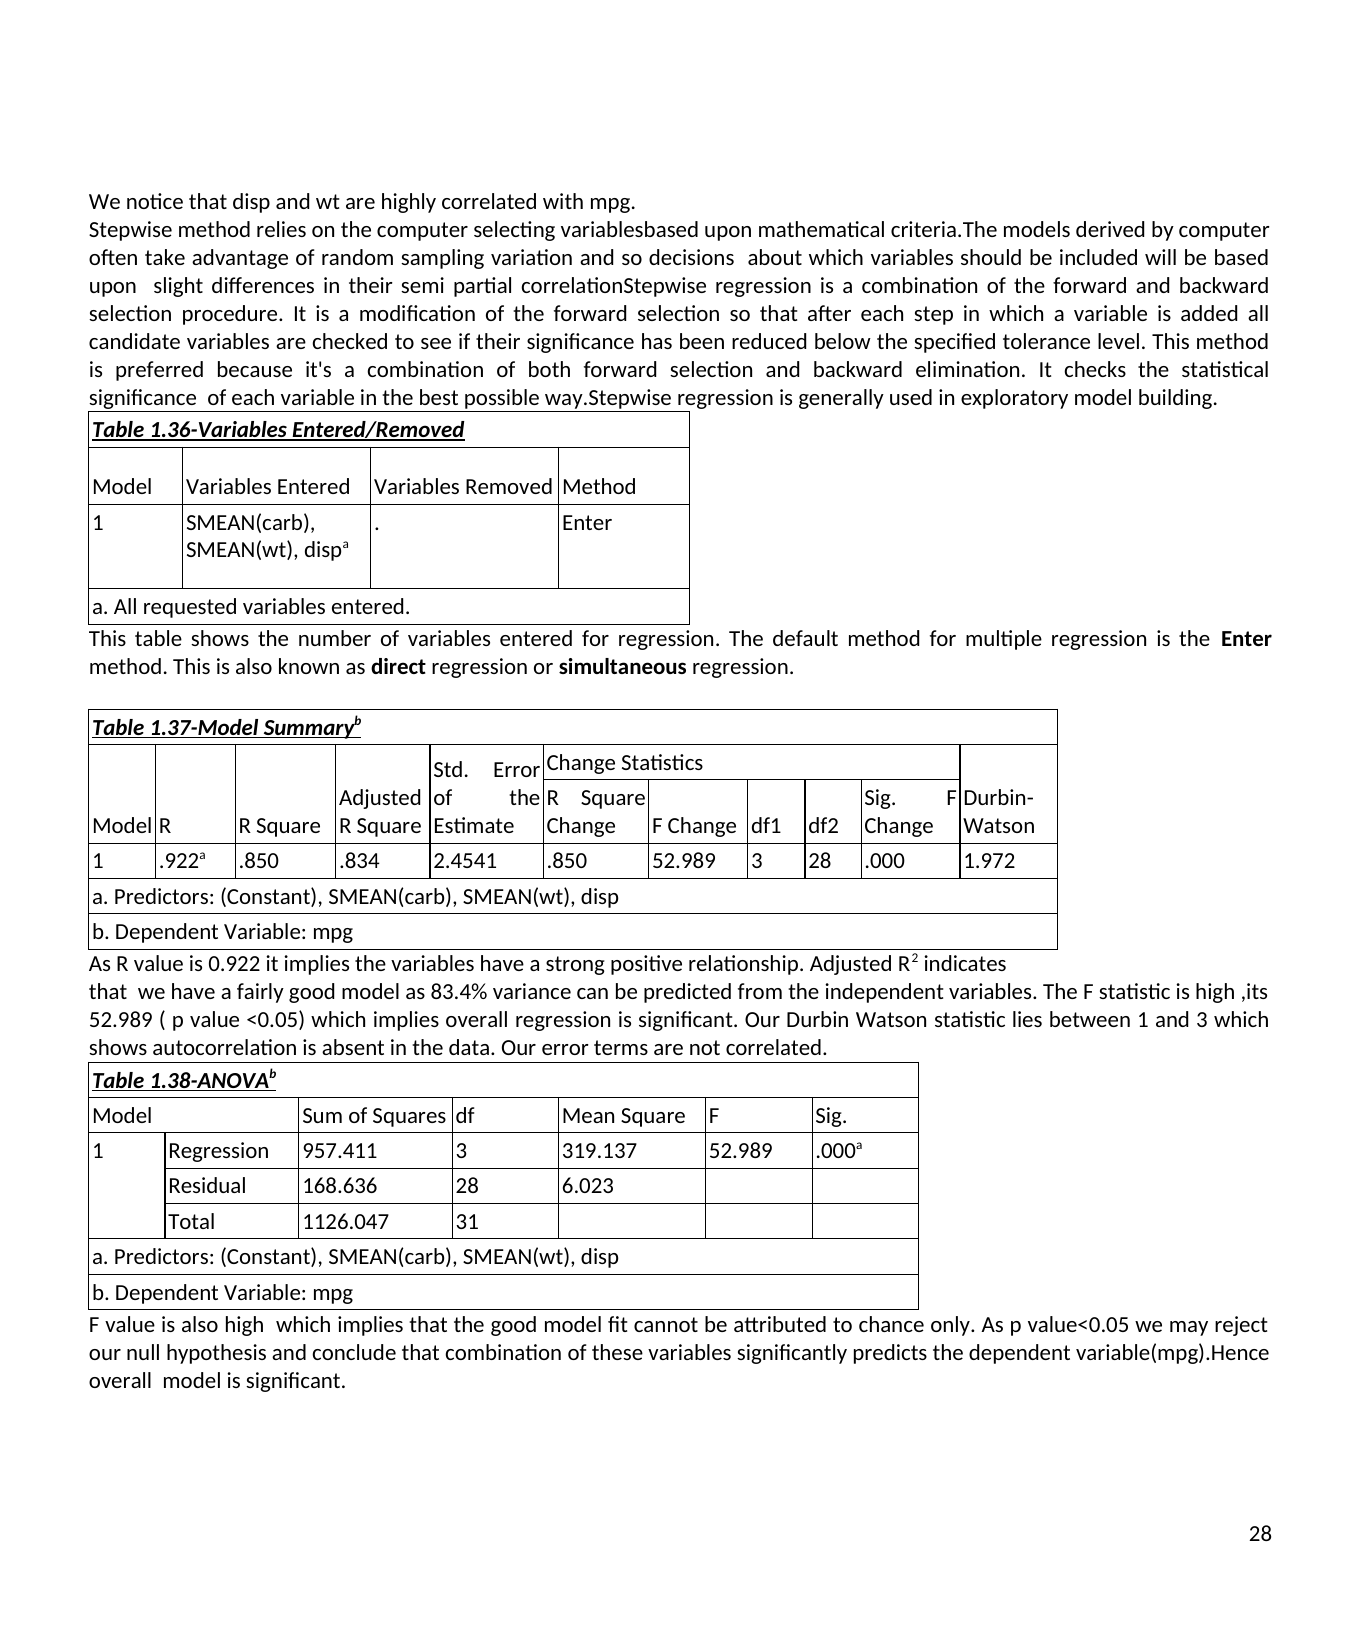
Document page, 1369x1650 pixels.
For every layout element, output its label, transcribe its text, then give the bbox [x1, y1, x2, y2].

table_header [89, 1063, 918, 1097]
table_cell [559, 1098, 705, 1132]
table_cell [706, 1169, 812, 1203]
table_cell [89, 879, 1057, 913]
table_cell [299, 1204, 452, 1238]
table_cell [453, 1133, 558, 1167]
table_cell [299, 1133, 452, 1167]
text F value is also high which implies that the good model fit cannot be attributed to chance only. As p value<0.05 we may reject our null hypothesis and conclude that combination of these variables significantly predicts the dependent variable(mpg).Hence overall model is significant. [89, 1310, 1272, 1394]
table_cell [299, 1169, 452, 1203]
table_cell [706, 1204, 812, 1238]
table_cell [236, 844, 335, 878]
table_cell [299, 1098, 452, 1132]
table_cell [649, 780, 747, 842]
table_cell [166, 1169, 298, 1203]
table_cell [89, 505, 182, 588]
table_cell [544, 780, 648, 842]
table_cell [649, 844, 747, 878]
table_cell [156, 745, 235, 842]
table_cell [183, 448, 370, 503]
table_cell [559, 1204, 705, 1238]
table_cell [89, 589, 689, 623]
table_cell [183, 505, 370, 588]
text We notice that disp and wt are highly correlated with mpg. [89, 187, 1272, 215]
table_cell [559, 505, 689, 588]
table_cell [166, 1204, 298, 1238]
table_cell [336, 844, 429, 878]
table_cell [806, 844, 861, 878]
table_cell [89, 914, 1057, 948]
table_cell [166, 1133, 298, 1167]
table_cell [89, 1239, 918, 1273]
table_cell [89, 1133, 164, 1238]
text As R value is 0.922 it implies the variables have a strong positive relationship. Adjusted R2 indicates [89, 949, 1272, 977]
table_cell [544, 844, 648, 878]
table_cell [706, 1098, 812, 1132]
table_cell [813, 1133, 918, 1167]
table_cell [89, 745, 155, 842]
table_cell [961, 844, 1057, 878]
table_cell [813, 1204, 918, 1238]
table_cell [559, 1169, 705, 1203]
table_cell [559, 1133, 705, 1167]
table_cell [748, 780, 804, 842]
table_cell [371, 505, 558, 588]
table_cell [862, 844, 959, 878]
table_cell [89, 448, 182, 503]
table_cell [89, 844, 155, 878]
text This table shows the number of variables entered for regression. The default method for multiple regression is the Enter method. This is also known as direct regression or simultaneous regression. [89, 624, 1272, 681]
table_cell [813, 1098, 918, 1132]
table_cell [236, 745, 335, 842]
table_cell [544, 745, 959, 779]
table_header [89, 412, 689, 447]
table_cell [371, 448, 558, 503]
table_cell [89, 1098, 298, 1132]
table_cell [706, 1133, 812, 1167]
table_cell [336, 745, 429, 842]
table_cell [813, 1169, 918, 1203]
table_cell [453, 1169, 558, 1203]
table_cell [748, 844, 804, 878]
text that we have a fairly good model as 83.4% variance can be predicted from the independent variables. The F statistic is high ,its 52.989 ( p value <0.05) which implies overall regression is significant. Our Durbin Watson statistic lies between 1 and 3 which shows autocorrelation is absent in the data. Our error terms are not correlated. [89, 977, 1272, 1062]
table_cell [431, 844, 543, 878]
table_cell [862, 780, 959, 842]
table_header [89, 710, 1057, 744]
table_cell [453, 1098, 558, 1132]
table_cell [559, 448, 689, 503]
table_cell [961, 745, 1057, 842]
text Stepwise method relies on the computer selecting variablesbased upon mathematical criteria.The models derived by computer often take advantage of random sampling variation and so decisions about which variables should be included will be based upon slight differences in their semi partial correlationStepwise regression is a combination of the forward and backward selection procedure. It is a modification of the forward selection so that after each step in which a variable is added all candidate variables are checked to see if their significance has been reduced below the specified tolerance level. This method is preferred because it's a combination of both forward selection and backward elimination. It checks the statistical significance of each variable in the best possible way.Stepwise regression is generally used in exploratory model building. [89, 215, 1272, 411]
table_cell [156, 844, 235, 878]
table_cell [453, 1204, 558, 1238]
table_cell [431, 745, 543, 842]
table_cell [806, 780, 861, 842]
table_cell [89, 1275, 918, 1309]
